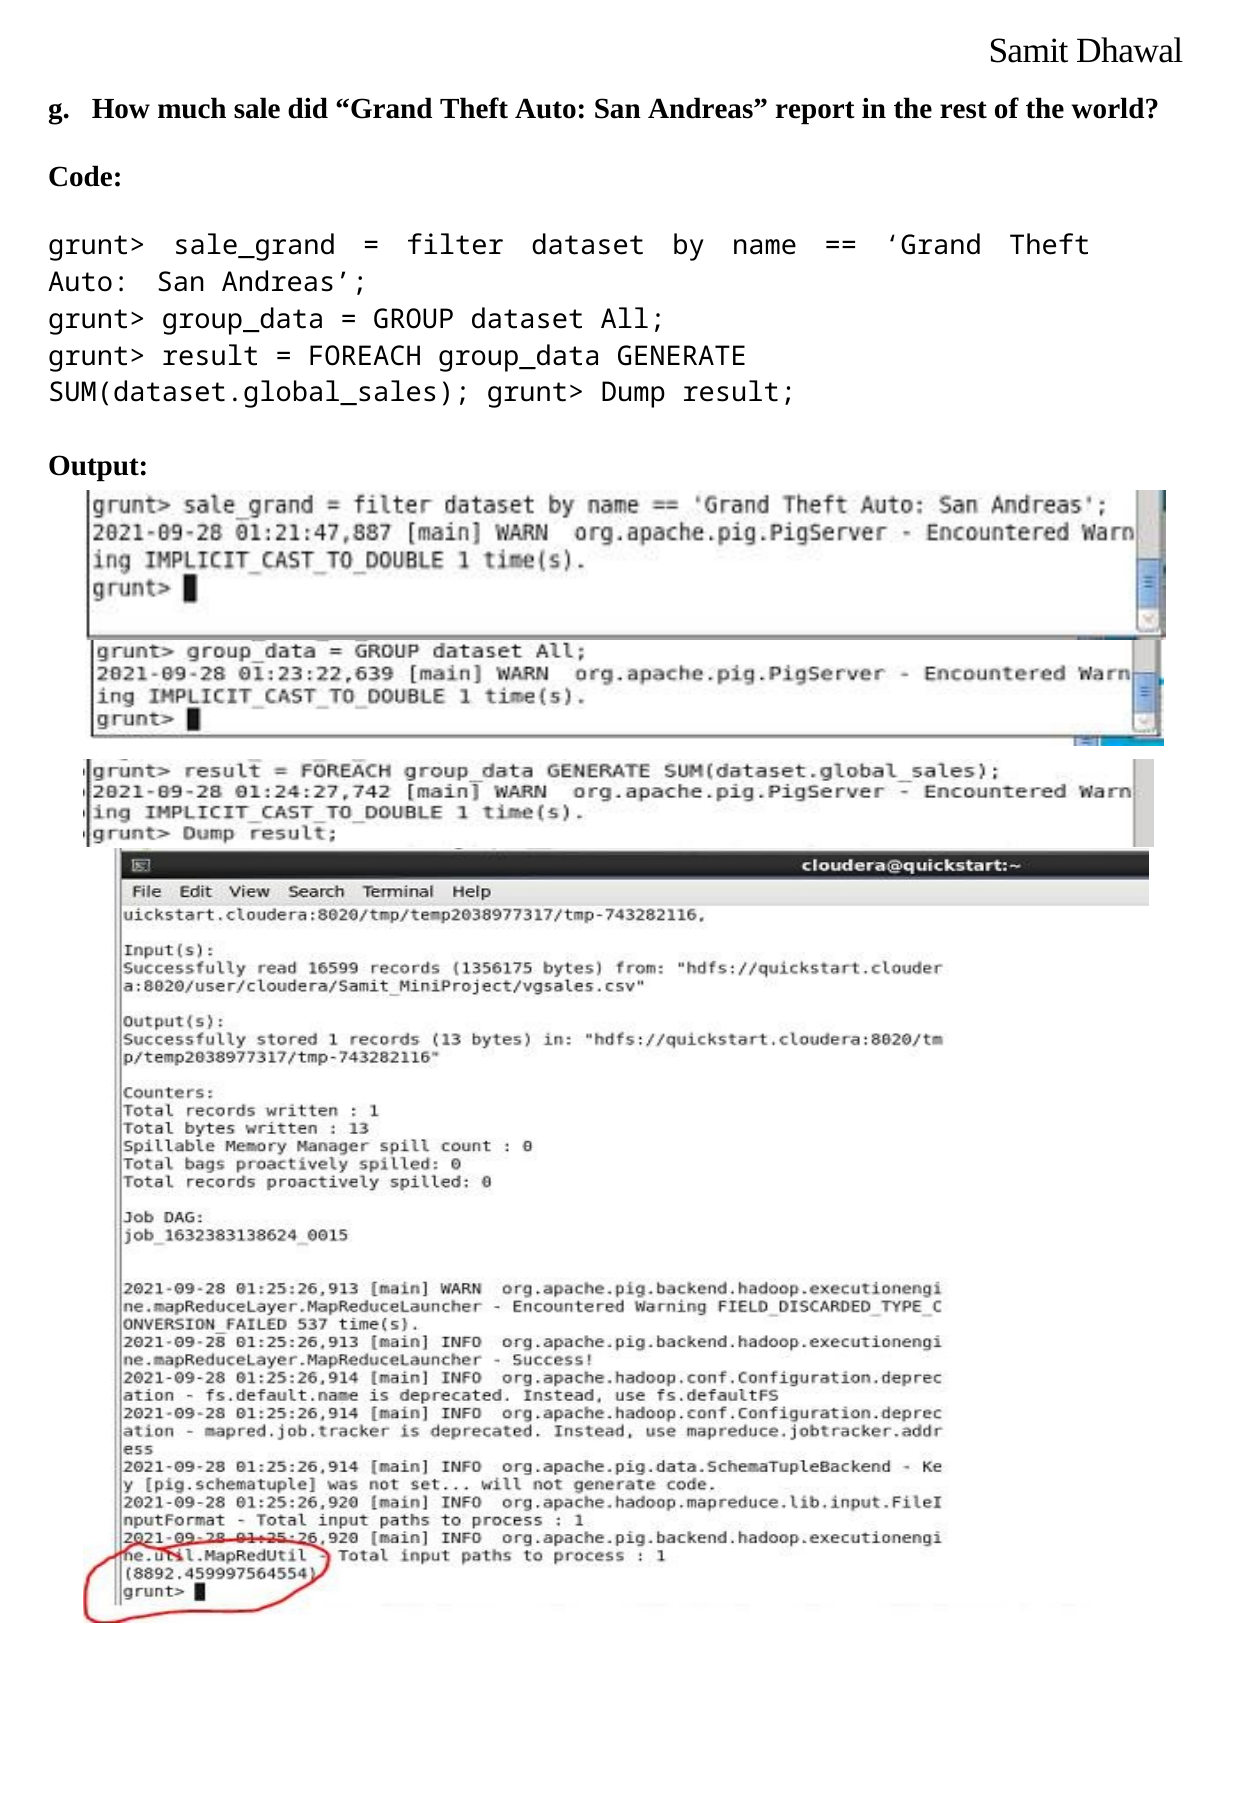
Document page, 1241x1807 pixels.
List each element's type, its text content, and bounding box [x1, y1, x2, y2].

picture [83, 759, 1154, 847]
text grunt> group_data = GROUP dataset All; [48, 299, 1196, 336]
text Output: [48, 448, 1196, 482]
text Code: [48, 159, 1196, 192]
text grunt> sale_grand = filter dataset by name == ‘Grand Theft Auto: San Andreas’; [48, 226, 1196, 299]
text grunt> result = FOREACH group_data GENERATE SUM(dataset.global_sales); grunt> Dump result; [48, 337, 1092, 409]
picture [83, 490, 1166, 746]
picture [83, 848, 1149, 1623]
list How much sale did “Grand Theft Auto: San Andreas” report in the rest of the world? [48, 92, 1196, 125]
